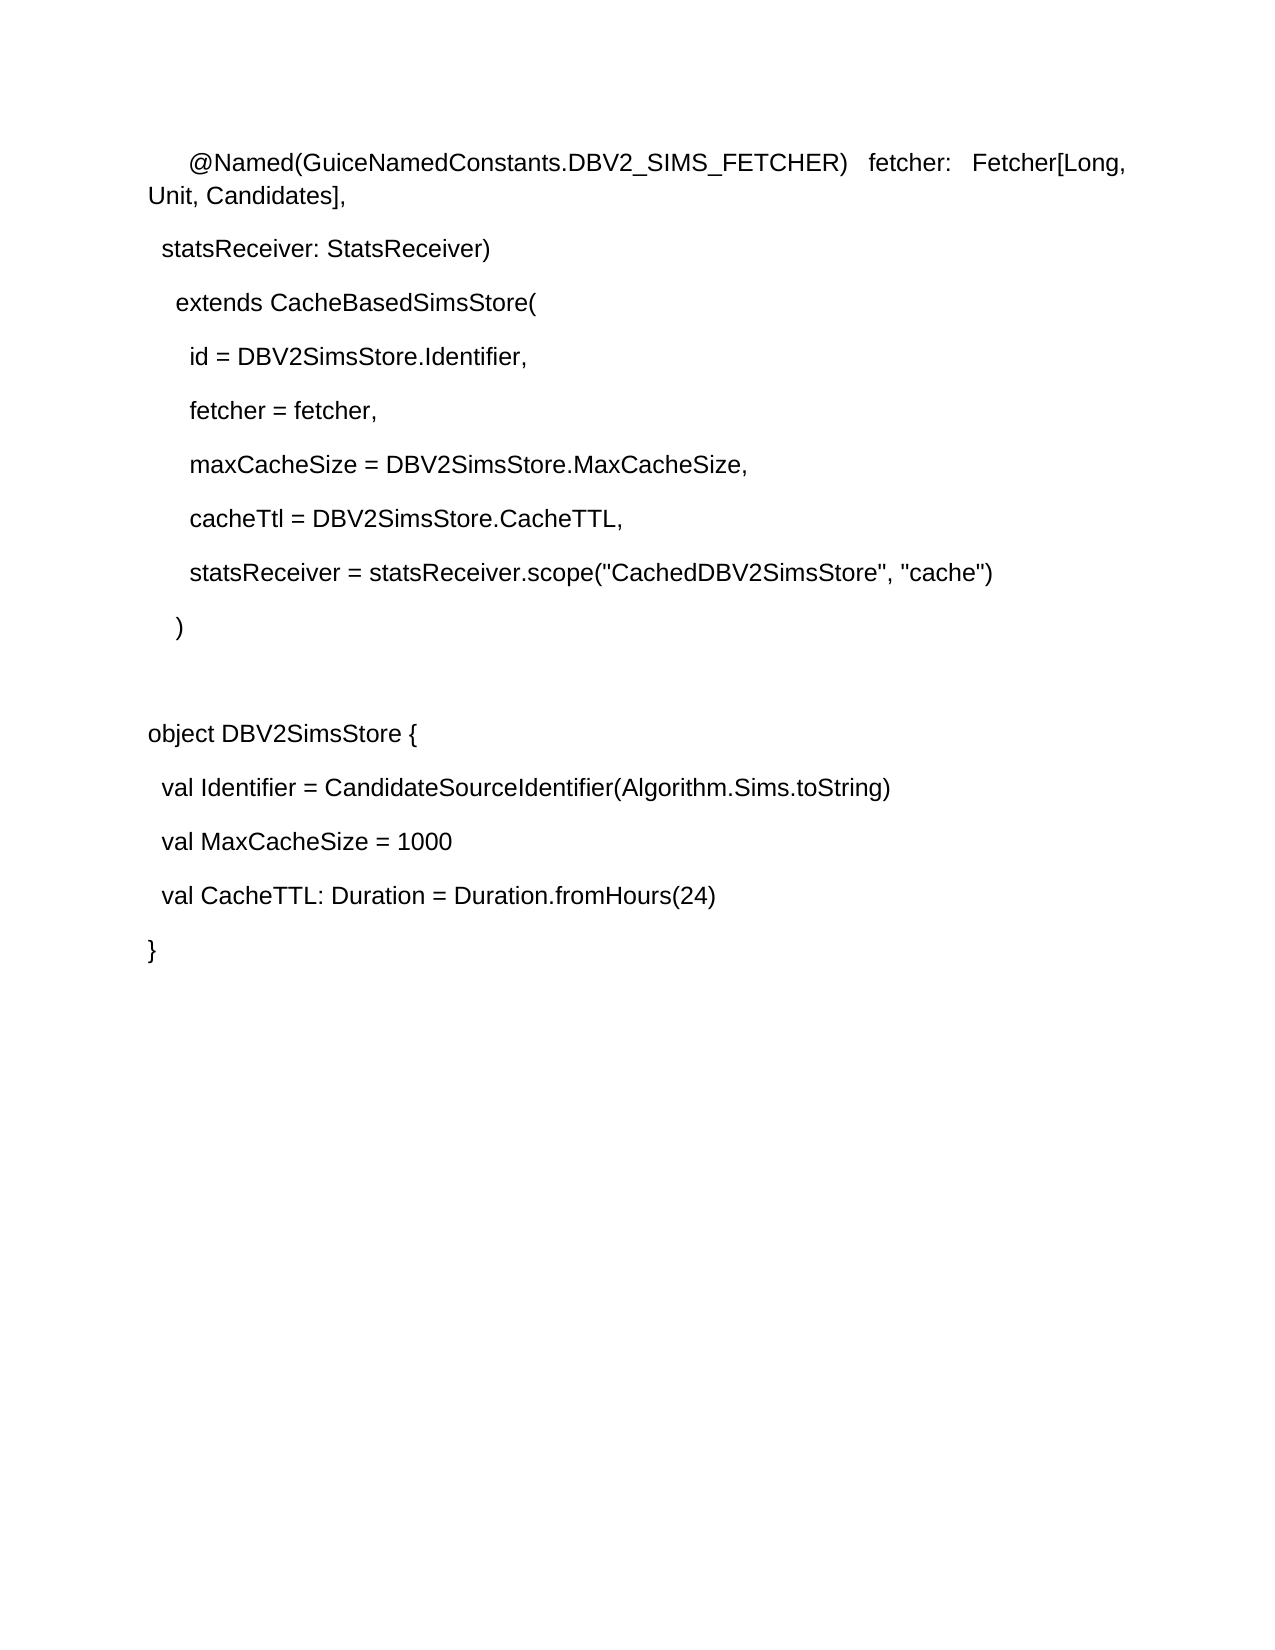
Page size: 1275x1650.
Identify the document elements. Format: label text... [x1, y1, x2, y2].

text ) [148, 611, 1127, 640]
text cacheTtl = DBV2SimsStore.CacheTTL, [148, 504, 1127, 532]
text id = DBV2SimsStore.Identifier, [148, 342, 1127, 371]
text val CacheTTL: Duration = Duration.fromHours(24) [148, 881, 1127, 909]
text fetcher = fetcher, [148, 396, 1127, 425]
text statsReceiver = statsReceiver.scope("CachedDBV2SimsStore", "cache") [148, 558, 1127, 586]
text val MaxCacheSize = 1000 [148, 827, 1127, 856]
text @Named(GuiceNamedConstants.DBV2_SIMS_FETCHER) fetcher: Fetcher[Long, Unit, Candidates], [148, 148, 1127, 209]
text } [148, 934, 1127, 963]
text statsReceiver: StatsReceiver) [148, 234, 1127, 263]
text object DBV2SimsStore { [148, 719, 1127, 748]
text maxCacheSize = DBV2SimsStore.MaxCacheSize, [148, 450, 1127, 479]
text extends CacheBasedSimsStore( [148, 288, 1127, 317]
text val Identifier = CandidateSourceIdentifier(Algorithm.Sims.toString) [148, 773, 1127, 802]
